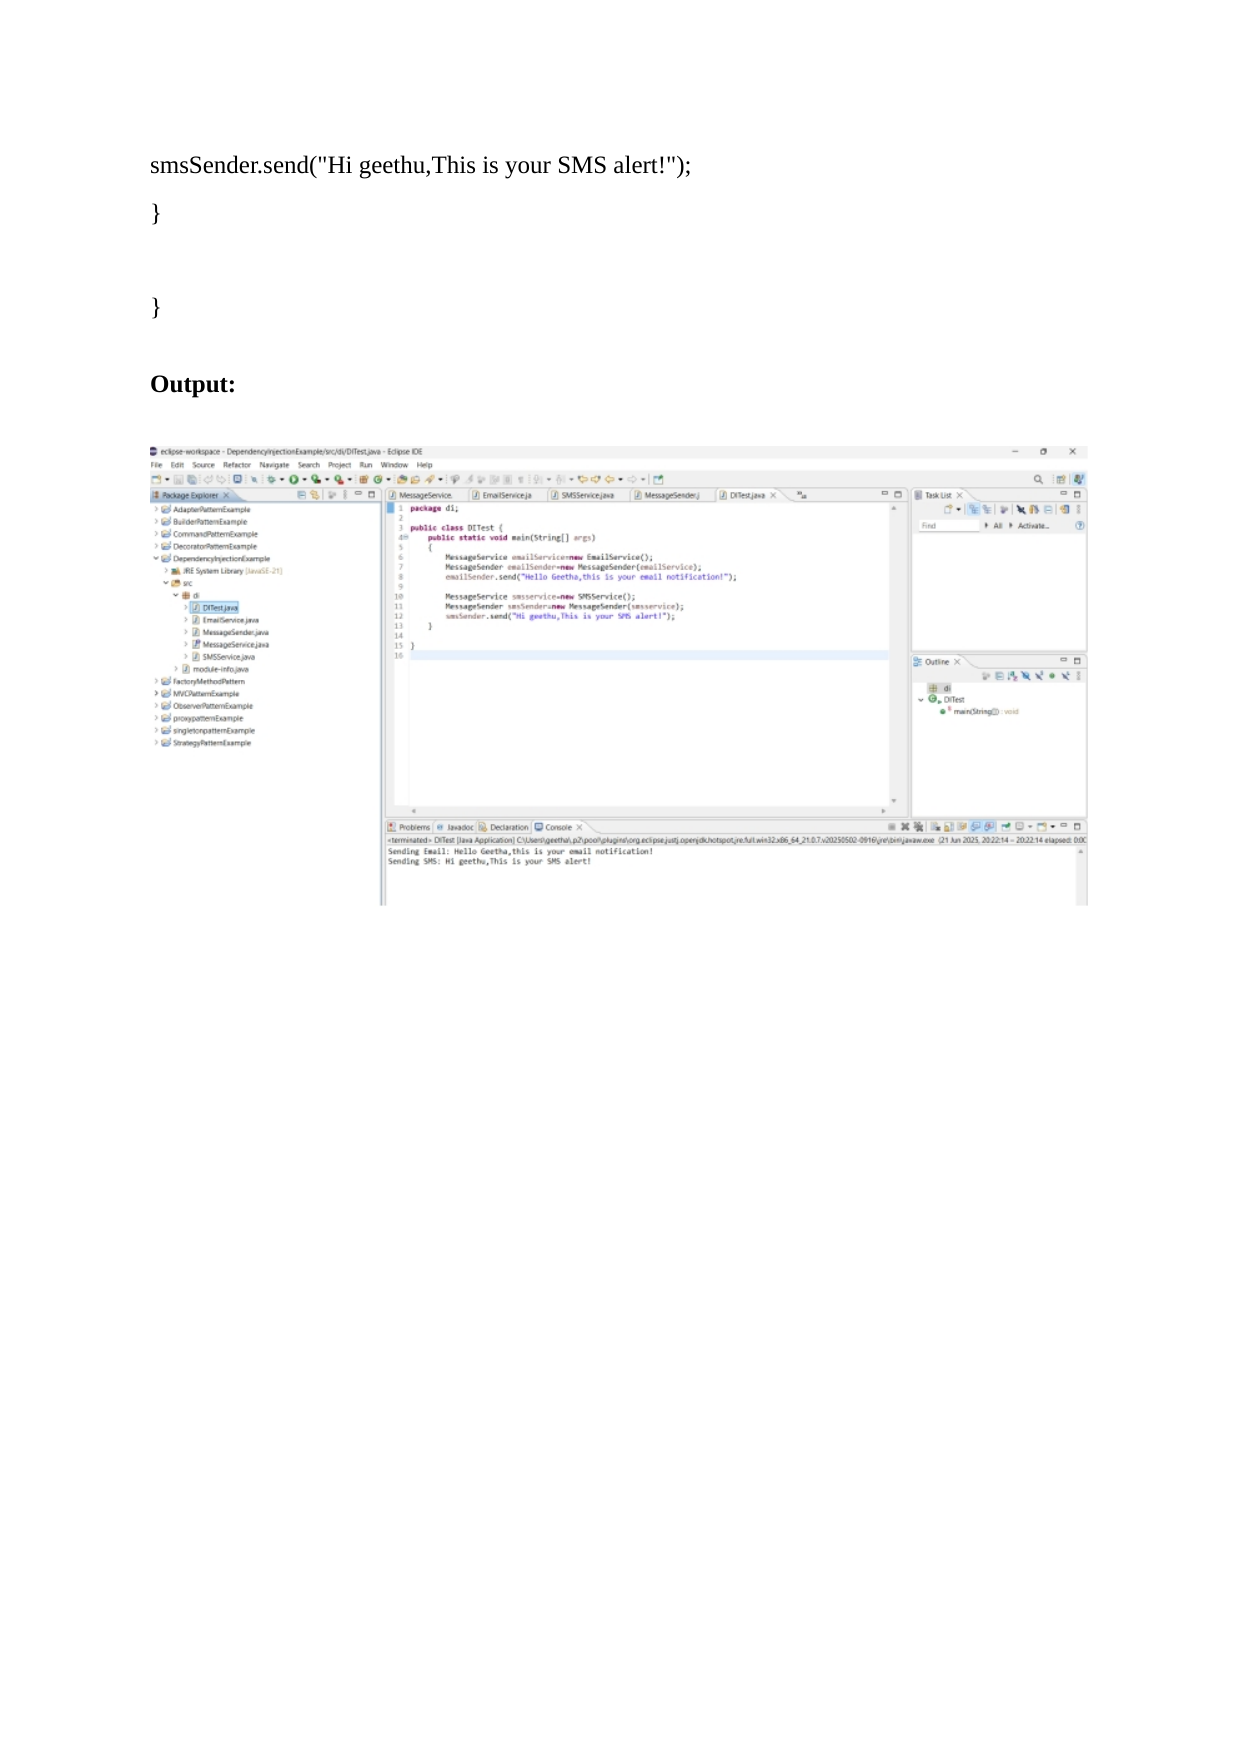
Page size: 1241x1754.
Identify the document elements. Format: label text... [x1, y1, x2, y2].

text smsSender.send("Hi geethu,This is your SMS alert!"); [150, 150, 1090, 179]
text Output: [150, 340, 1090, 428]
text } [150, 292, 1090, 321]
text } [150, 198, 1090, 226]
picture [150, 446, 1088, 907]
